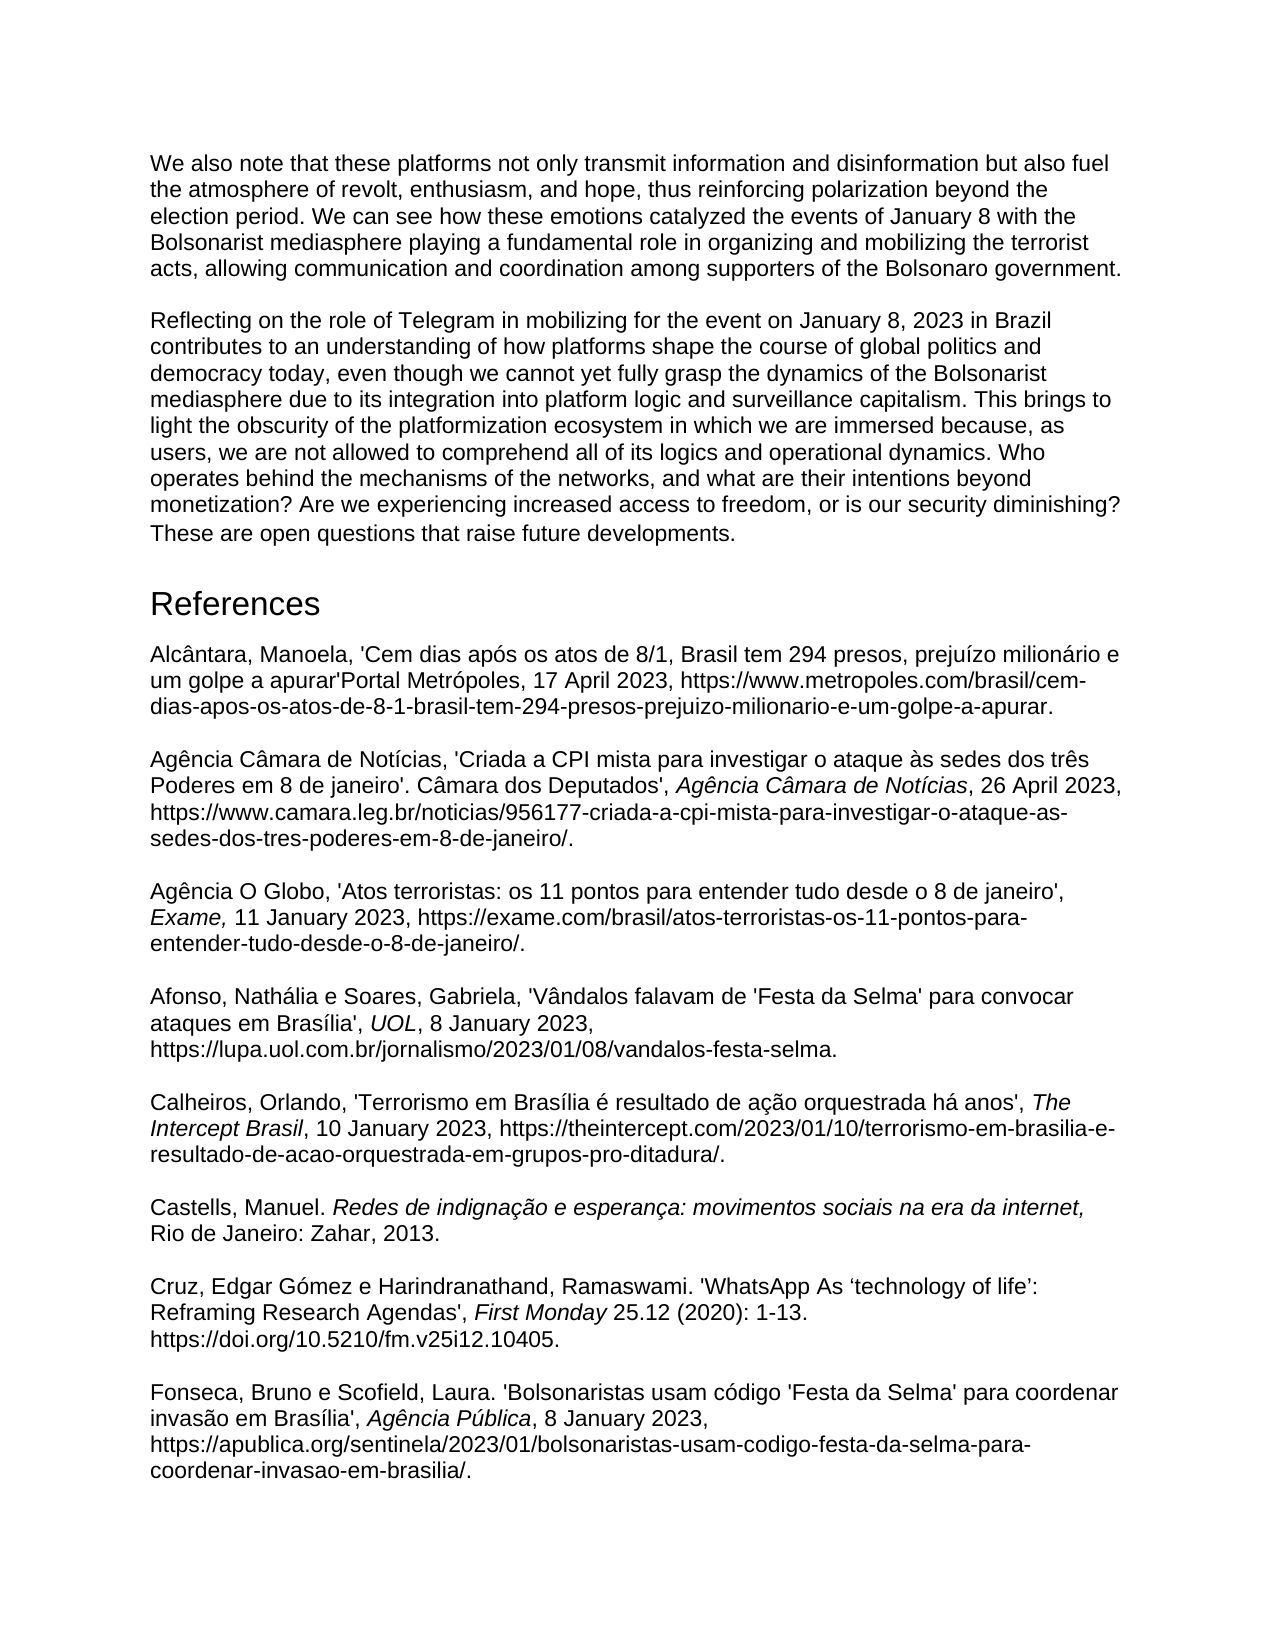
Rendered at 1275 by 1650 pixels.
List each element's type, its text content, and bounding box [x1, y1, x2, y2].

text Reflecting on the role of Telegram in mobilizing for the event on January 8, 2023 in Brazil contributes to an understanding of how platforms shape the course of global politics and democracy today, even though we cannot yet fully grasp the dynamics of the Bolsonarist mediasphere due to its integration into platform logic and surveillance capitalism. This brings to light the obscurity of the platformization ecosystem in which we are immersed because, as users, we are not allowed to comprehend all of its logics and operational dynamics. Who operates behind the mechanisms of the networks, and what are their intentions beyond monetization? Are we experiencing increased access to freedom, or is our security diminishing? These are open questions that raise future developments. [150, 307, 1125, 546]
subtitle References [150, 584, 1125, 622]
text Calheiros, Orlando, 'Terrorismo em Brasília é resultado de ação orquestrada há anos', The Intercept Brasil, 10 January 2023, https://theintercept.com/2023/01/10/terrorismo-em-brasilia-e-resultado-de-acao-orquestrada-em-grupos-pro-ditadura/. [150, 1088, 1125, 1194]
text Castells, Manuel. Redes de indignação e esperança: movimentos sociais na era da internet, Rio de Janeiro: Zahar, 2013. [150, 1194, 1125, 1247]
text Fonseca, Bruno e Scofield, Laura. 'Bolsonaristas usam código 'Festa da Selma' para coordenar invasão em Brasília', Agência Pública, 8 January 2023, https://apublica.org/sentinela/2023/01/bolsonaristas-usam-codigo-festa-da-selma-para-coordenar-invasao-em-brasilia/. [150, 1378, 1125, 1484]
text Cruz, Edgar Gómez e Harindranathand, Ramaswami. 'WhatsApp As ‘technology of life’: Reframing Research Agendas', First Monday 25.12 (2020): 1-13. https://doi.org/10.5210/fm.v25i12.10405. [150, 1273, 1125, 1378]
text Agência Câmara de Notícias, 'Criada a CPI mista para investigar o ataque às sedes dos três Poderes em 8 de janeiro'. Câmara dos Deputados', Agência Câmara de Notícias, 26 April 2023, https://www.camara.leg.br/noticias/956177-criada-a-cpi-mista-para-investigar-o-ataque-as-sedes-dos-tres-poderes-em-8-de-janeiro/. [150, 746, 1125, 851]
text Alcântara, Manoela, 'Cem dias após os atos de 8/1, Brasil tem 294 presos, prejuízo milionário e um golpe a apurar'Portal Metrópoles, 17 April 2023, https://www.metropoles.com/brasil/cem-dias-apos-os-atos-de-8-1-brasil-tem-294-presos-prejuizo-milionario-e-um-golpe-a-apurar. [150, 641, 1125, 719]
text Afonso, Nathália e Soares, Gabriela, 'Vândalos falavam de 'Festa da Selma' para convocar ataques em Brasília', UOL, 8 January 2023, https://lupa.uol.com.br/jornalismo/2023/01/08/vandalos-festa-selma. [150, 983, 1125, 1088]
text Agência O Globo, 'Atos terroristas: os 11 pontos para entender tudo desde o 8 de janeiro', Exame, 11 January 2023, https://exame.com/brasil/atos-terroristas-os-11-pontos-para-entender-tudo-desde-o-8-de-janeiro/. [150, 878, 1125, 983]
text We also note that these platforms not only transmit information and disinformation but also fuel the atmosphere of revolt, enthusiasm, and hope, thus reinforcing polarization beyond the election period. We can see how these emotions catalyzed the events of January 8 with the Bolsonarist mediasphere playing a fundamental role in organizing and mobilizing the terrorist acts, allowing communication and coordination among supporters of the Bolsonaro government. [150, 150, 1125, 282]
